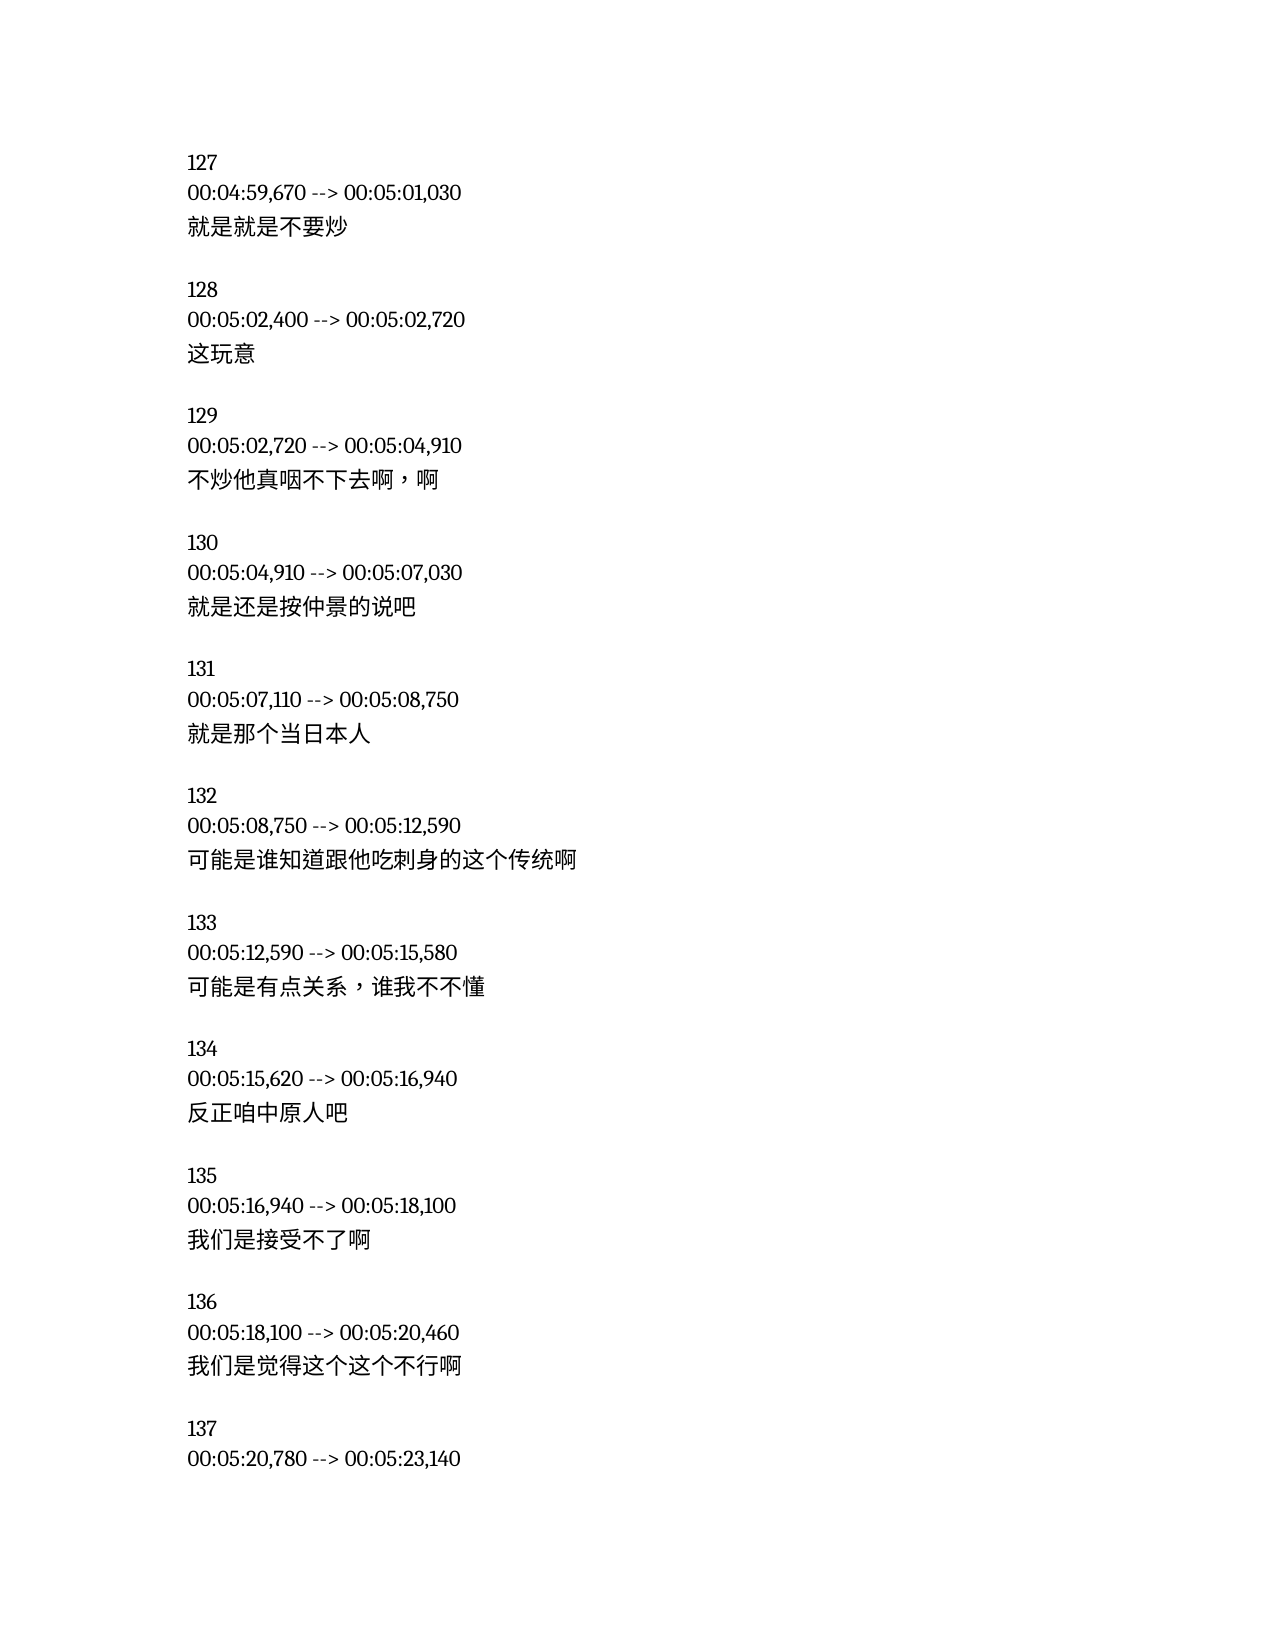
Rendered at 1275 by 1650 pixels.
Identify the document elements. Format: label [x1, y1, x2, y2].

text [187, 150, 1087, 1472]
